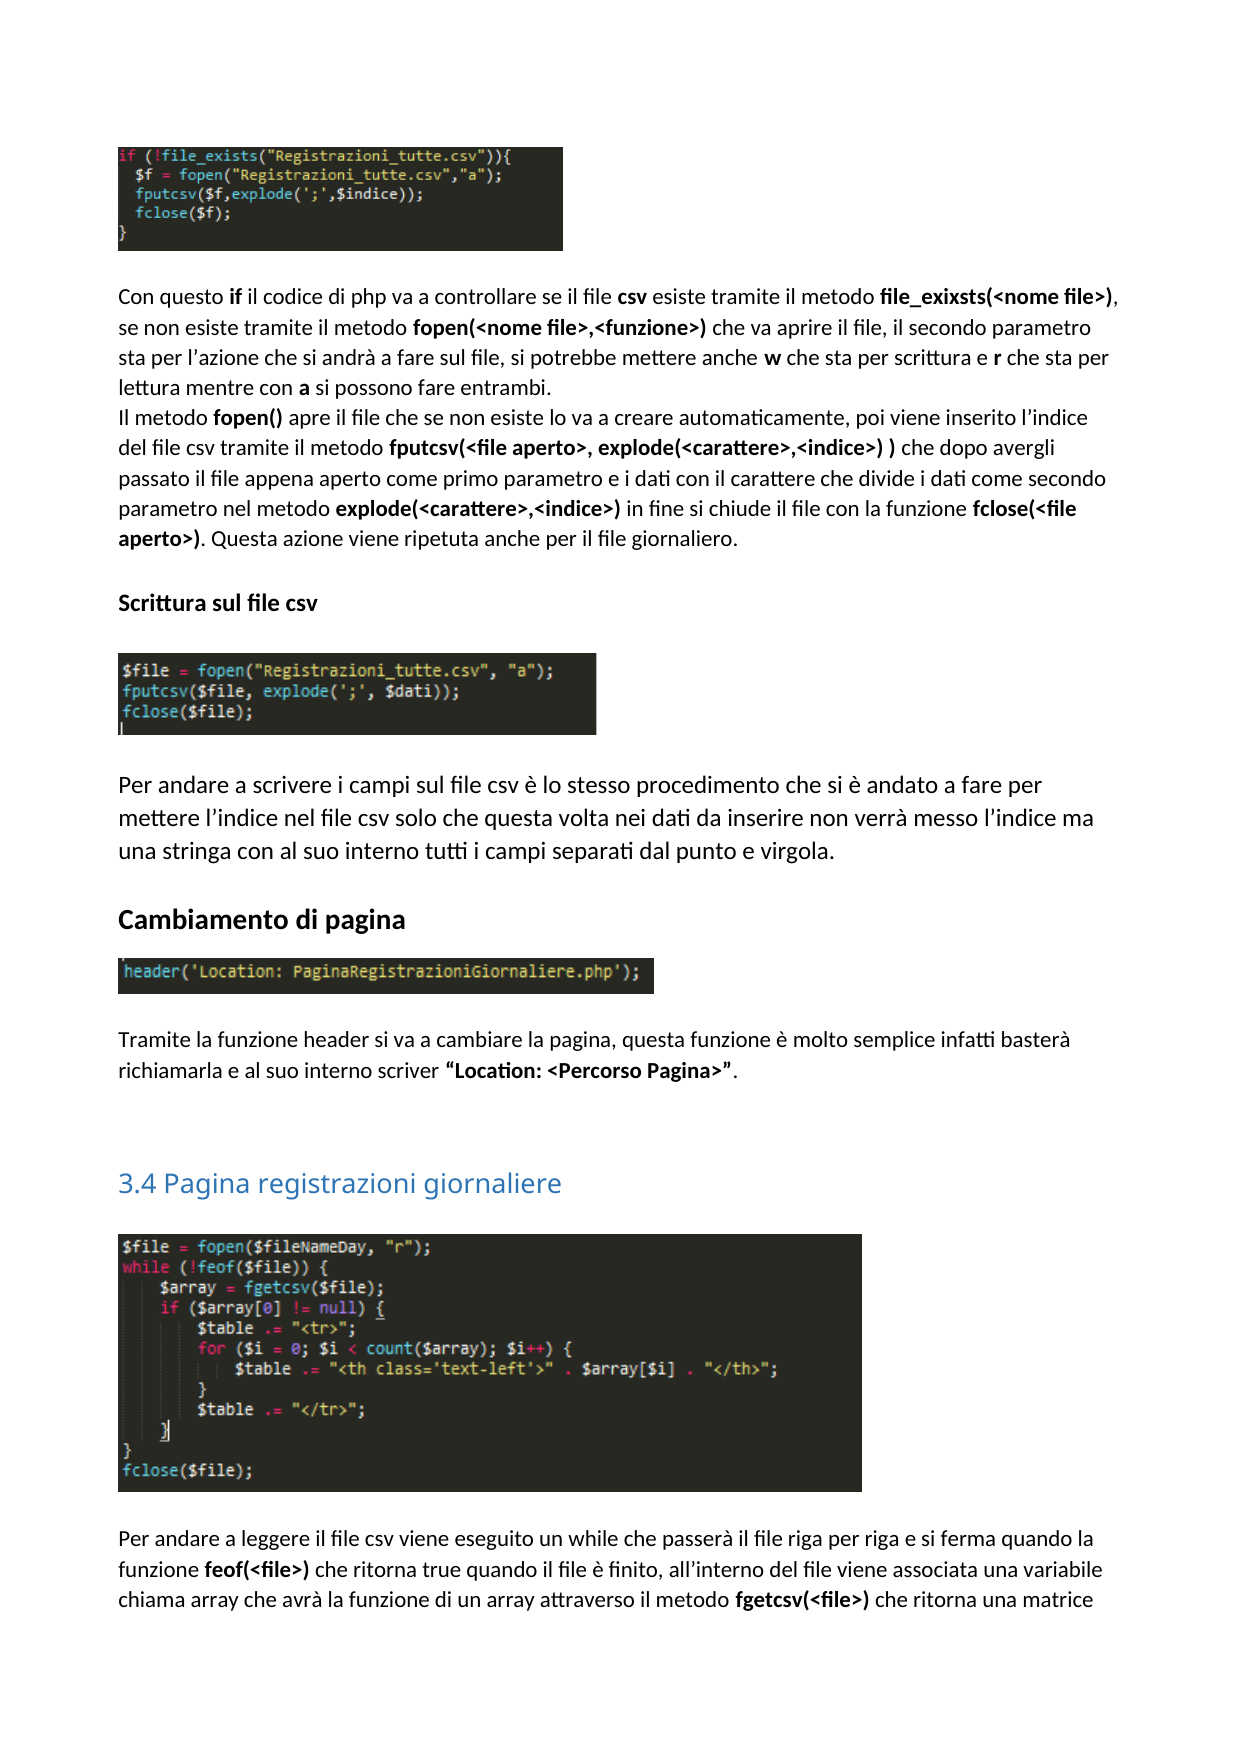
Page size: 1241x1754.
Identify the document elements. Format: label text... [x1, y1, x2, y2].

text Per andare a scrivere i campi sul file csv è lo stesso procedimento che si è andato a fare per mettere l’indice nel file csv solo che questa volta nei dati da inserire non verrà messo l’indice ma una stringa con al suo interno tutti i campi separati dal punto e virgola. [118, 769, 1122, 866]
text Scrittura sul file csv [118, 587, 1122, 618]
subtitle 3.4 Pagina registrazioni giornaliere [118, 1164, 1122, 1201]
picture [118, 1234, 862, 1492]
text Cambiamento di pagina [118, 901, 1122, 937]
text se non esiste tramite il metodo fopen(<nome file>,<funzione>) che va aprire il file, il secondo parametro sta per l’azione che si andrà a fare sul file, si potrebbe mettere anche w che sta per scrittura e r che sta per lettura mentre con a si possono fare entrambi. [118, 313, 1122, 401]
picture [118, 147, 563, 251]
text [118, 1524, 1122, 1613]
text Con questo if il codice di php va a controllare se il file csv esiste tramite il metodo file_exixsts(<nome file>), [118, 282, 1122, 311]
text Tramite la funzione header si va a cambiare la pagina, questa funzione è molto semplice infatti basterà richiamarla e al suo interno scriver “Location: <Percorso Pagina>”. [118, 1026, 1122, 1084]
text Il metodo fopen() apre il file che se non esiste lo va a creare automaticamente, poi viene inserito l’indice del file csv tramite il metodo fputcsv(<file aperto>, explode(<carattere>,<indice>) ) che dopo avergli passato il file appena aperto come primo parametro e i dati con il carattere che divide i dati come secondo parametro nel metodo explode(<carattere>,<indice>) in fine si chiude il file con la funzione fclose(<file aperto>). Questa azione viene ripetuta anche per il file giornaliero. [118, 403, 1122, 552]
picture [118, 958, 654, 994]
picture [118, 653, 597, 735]
